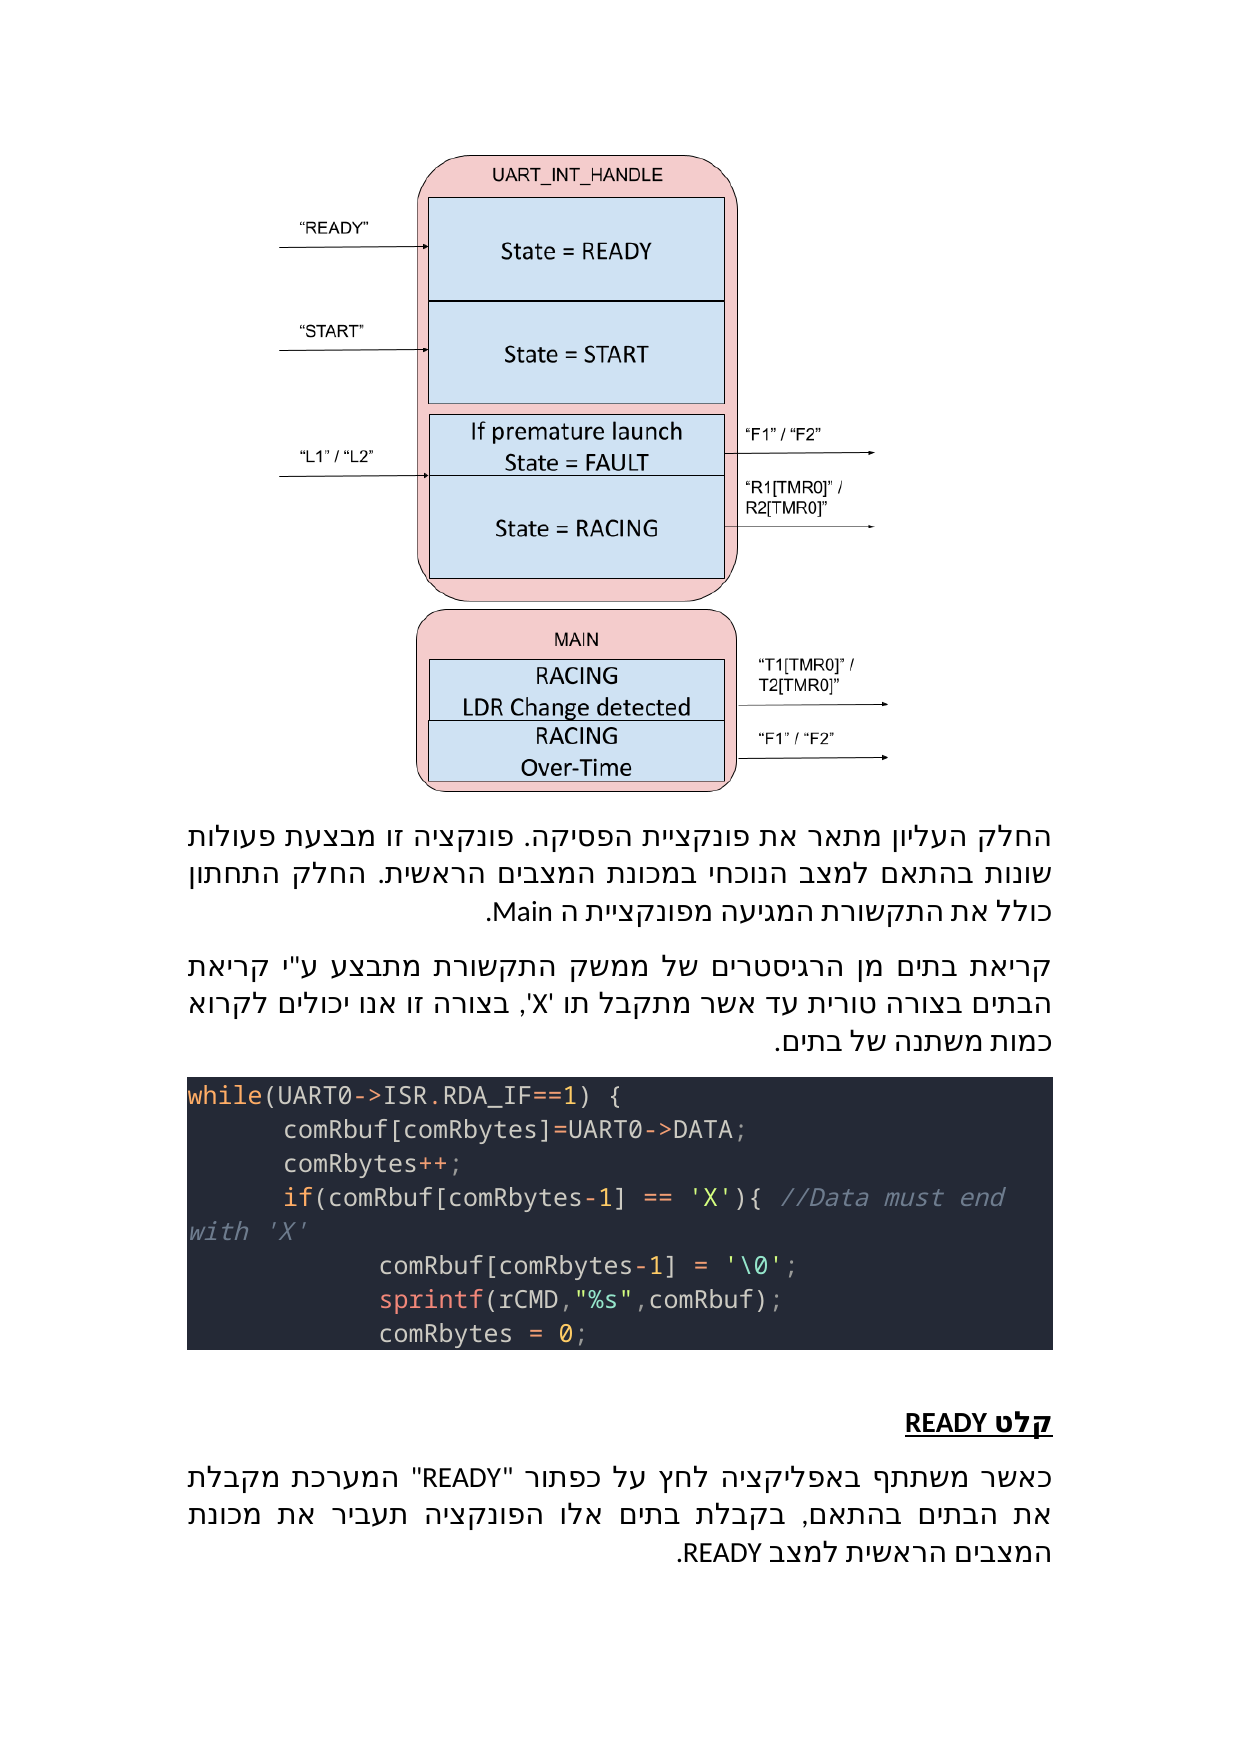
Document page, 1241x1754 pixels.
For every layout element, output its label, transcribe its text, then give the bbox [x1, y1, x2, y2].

text sprintf(rCMD,"%s",comRbuf); [187, 1282, 1053, 1316]
text החלק העליון מתאר את פונקציית הפסיקה. פונקציה זו מבצעת פעולות שונות בהתאם למצב הנוכחי במכונת המצבים הראשית. החלק התחתון כולל את התקשורת המגיעה מפונקציית ה Main. [187, 818, 1053, 929]
text כאשר משתתף באפליקציה לחץ על כפתור "READY" המערכת מקבלת את הבתים בהתאם, בקבלת בתים אלו הפונקציה תעביר את מכונת המצבים הראשית למצב READY. [187, 1459, 1053, 1570]
text while(UART0->ISR.RDA_IF==1) { [187, 1077, 1053, 1112]
text קלט READY [187, 1404, 1053, 1440]
text if(comRbuf[comRbytes-1] == 'X'){ //Data must end with 'X' [187, 1180, 1053, 1248]
text comRbytes++; [187, 1146, 1053, 1180]
text comRbuf[comRbytes-1] = '\0'; [187, 1248, 1053, 1282]
text comRbuf[comRbytes]=UART0->DATA; [187, 1112, 1053, 1146]
text קריאת בתים מן הרגיסטרים של ממשק התקשורת מתבצע ע"י קריאת הבתים בצורה טורית עד אשר מתקבל תו 'X', בצורה זו אנו יכולים לקרוא כמות משתנה של בתים. [187, 948, 1053, 1059]
picture [187, 150, 1053, 800]
text comRbytes = 0; [187, 1316, 1053, 1350]
